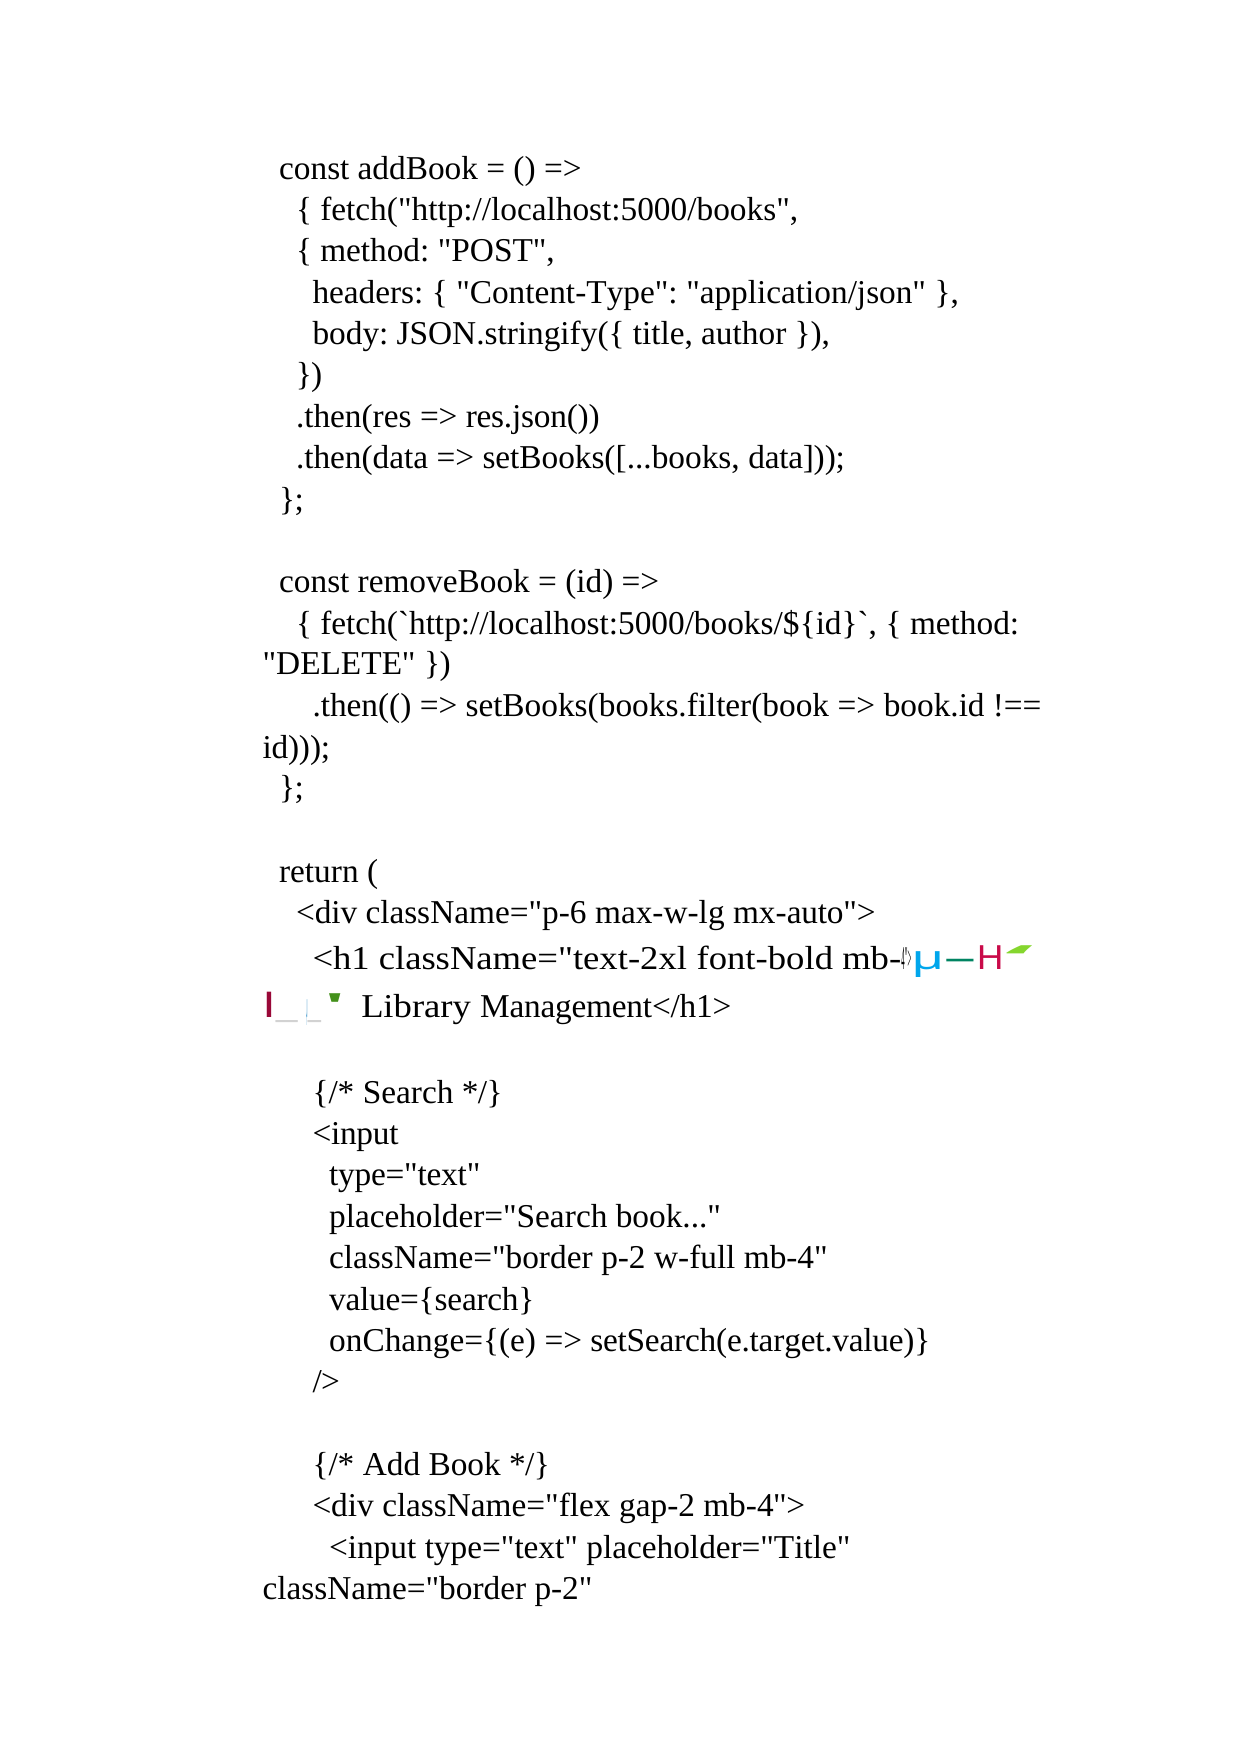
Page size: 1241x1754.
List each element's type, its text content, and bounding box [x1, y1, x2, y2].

text "DELETE" }) [262, 644, 1093, 682]
text <h1 className="text-2xl font-bold mb-4">µ–H‘ l_ µ_' Library Management</h1> [262, 934, 1052, 1027]
text <input type="text" [312, 1113, 547, 1193]
text const removeBook = (id) => { fetch(`http://localhost:5000/books/${id}`, { method: [279, 562, 1093, 641]
text }; [279, 768, 1093, 807]
text .then(() => setBooks(books.filter(book => book.id !== id))); [262, 686, 1093, 765]
text placeholder="Search book..." className="border p-2 w-full mb-4" value={search} [329, 1196, 903, 1317]
text <div className="flex gap-2 mb-4"> [312, 1486, 1093, 1524]
text headers: { "Content-Type": "application/json" }, body: JSON.stringify({ title, author }), [312, 272, 1026, 352]
text <input type="text" placeholder="Title" className="border p-2" [262, 1527, 1093, 1607]
text <div className="p-6 max-w-lg mx-auto"> [296, 892, 1093, 931]
text /> [312, 1361, 1093, 1400]
text .then(res => res.json()) [296, 396, 1093, 434]
text {/* Add Book */} [312, 1444, 1093, 1482]
text const addBook = () => { fetch("http://localhost:5000/books", { method: "POST", [279, 148, 903, 269]
text }) [296, 355, 1093, 393]
text onChange={(e) => setSearch(e.target.value)} [329, 1320, 1093, 1358]
text return ( [279, 851, 1093, 889]
text {/* Search */} [312, 1072, 1093, 1110]
text }; [279, 479, 1093, 517]
text .then(data => setBooks([...books, data])); [296, 437, 1093, 476]
